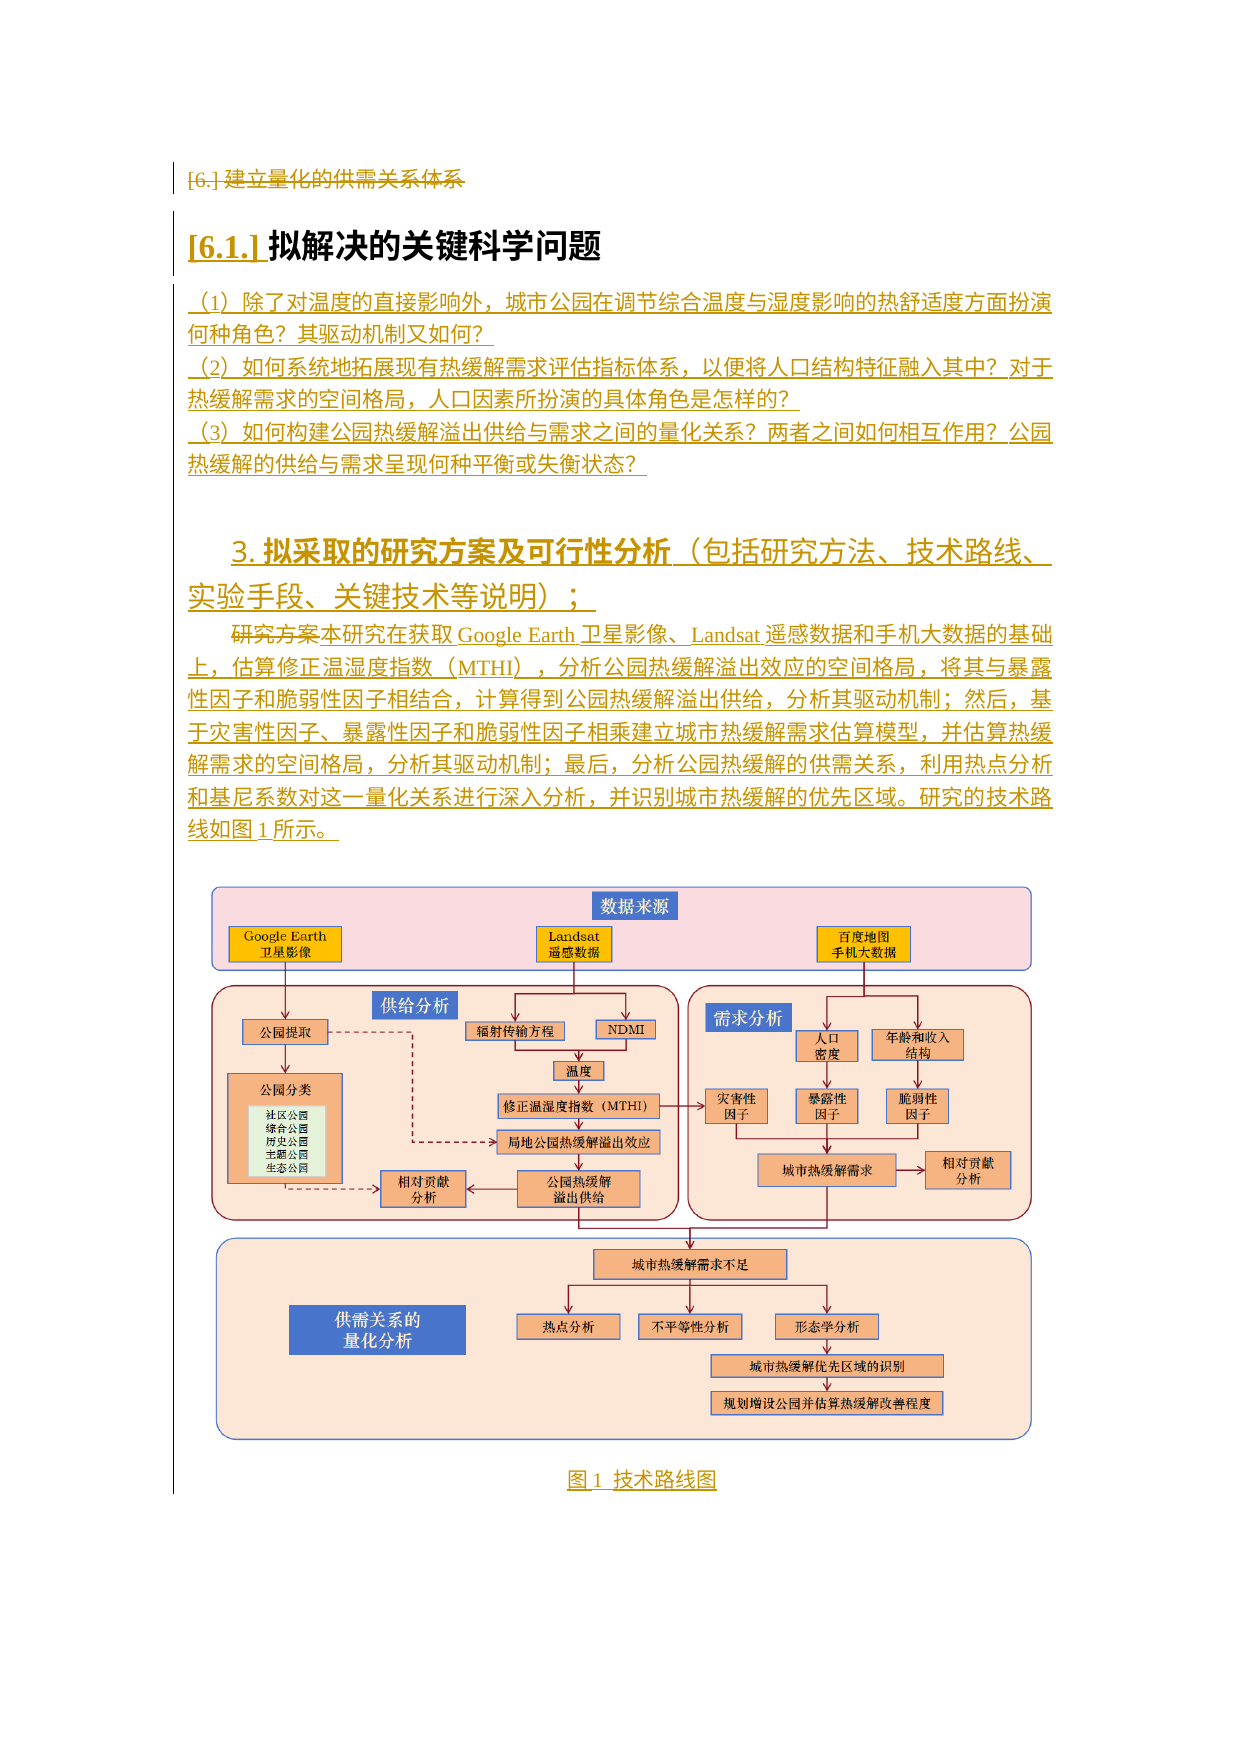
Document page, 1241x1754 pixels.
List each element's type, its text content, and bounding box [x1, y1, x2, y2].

subtitle 拟解决的关键科学问题 [187, 211, 1053, 276]
picture [187, 877, 1053, 1447]
